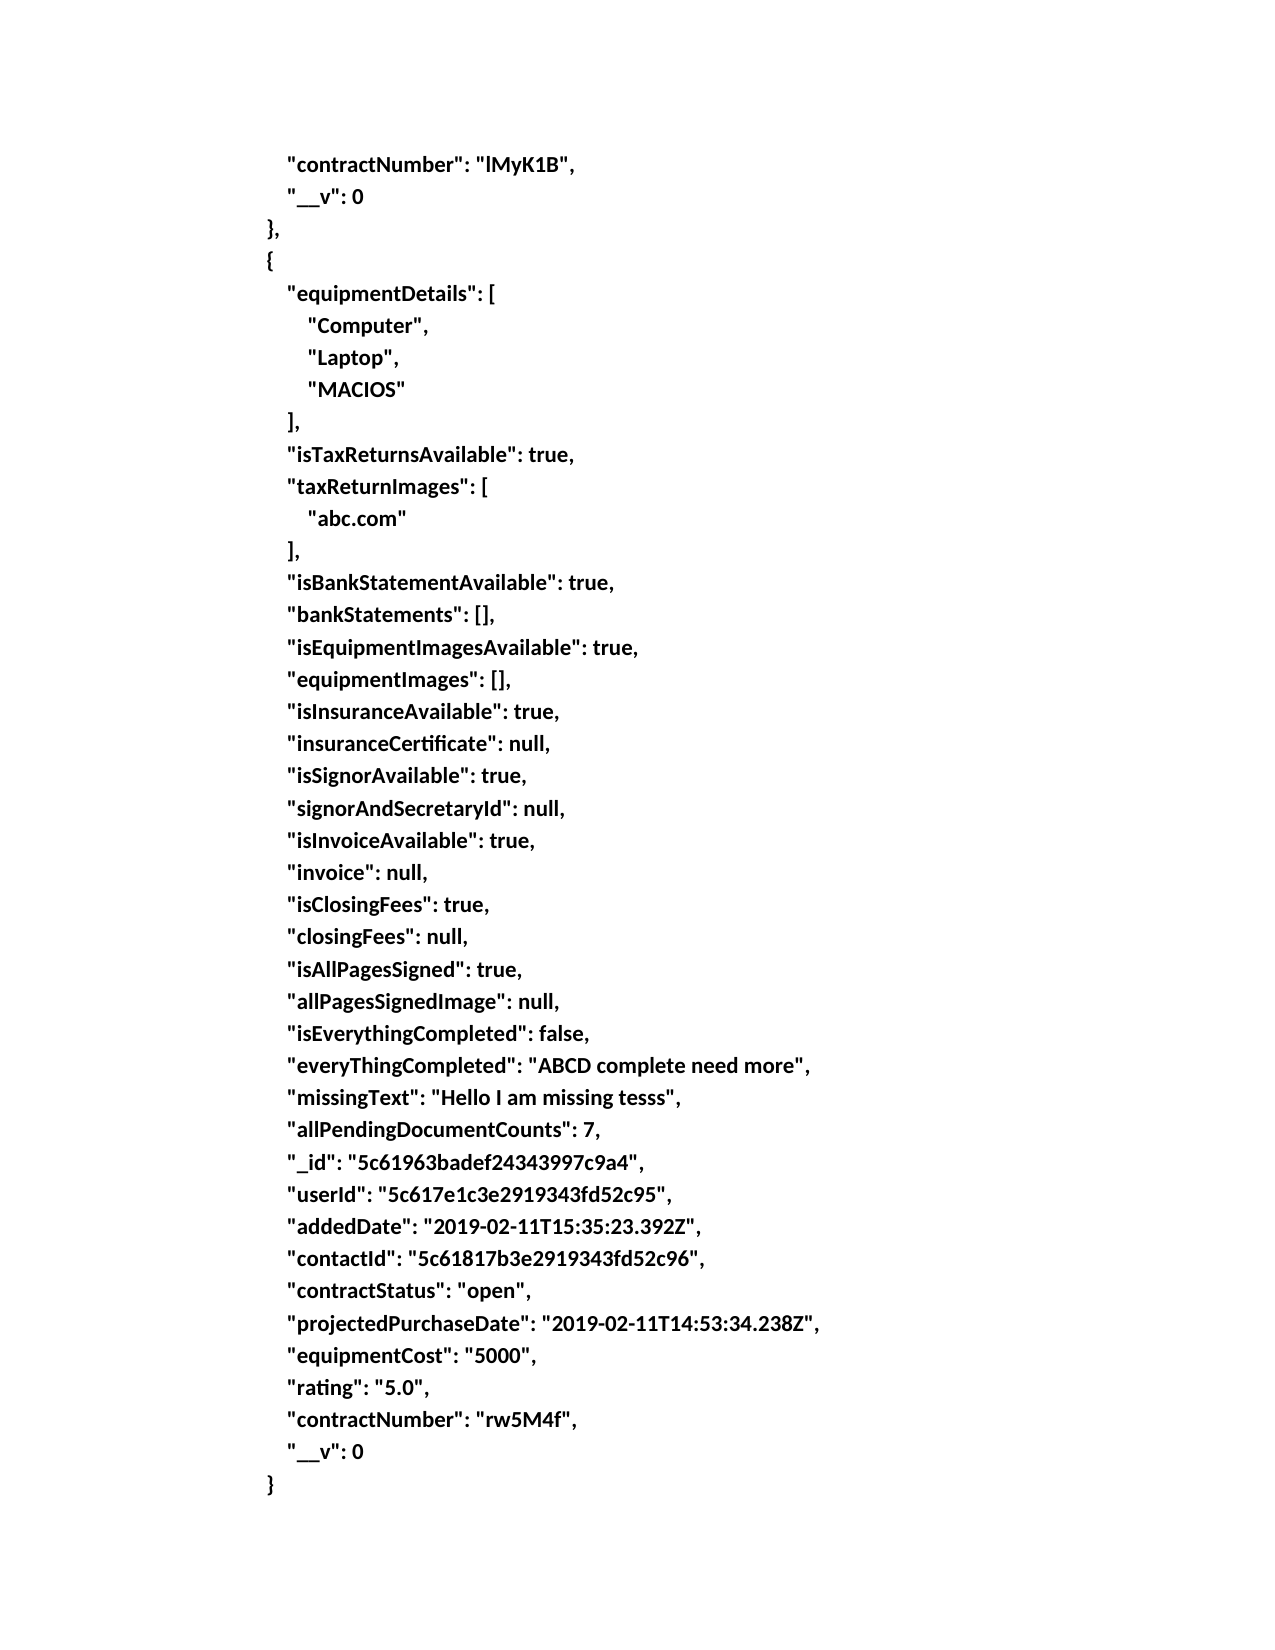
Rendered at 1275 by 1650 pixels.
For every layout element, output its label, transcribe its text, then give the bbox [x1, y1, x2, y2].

list "contractNumber": "lMyK1B", [225, 150, 1125, 178]
list "invoice": null, [225, 858, 1125, 886]
list "contactId": "5c61817b3e2919343fd52c96", [225, 1244, 1125, 1272]
list "isTaxReturnsAvailable": true, [225, 440, 1125, 468]
list "isEquipmentImagesAvailable": true, [225, 633, 1125, 661]
list "everyThingCompleted": "ABCD complete need more", [225, 1051, 1125, 1079]
list "isInvoiceAvailable": true, [225, 826, 1125, 854]
list ], [225, 536, 1125, 564]
list "Computer", [225, 311, 1125, 339]
list "isAllPagesSigned": true, [225, 955, 1125, 983]
list "contractNumber": "rw5M4f", [225, 1405, 1125, 1433]
list "abc.com" [225, 504, 1125, 532]
list "taxReturnImages": [ [225, 472, 1125, 500]
list "isBankStatementAvailable": true, [225, 568, 1125, 596]
list "isClosingFees": true, [225, 890, 1125, 918]
list "MACIOS" [225, 375, 1125, 403]
list "__v": 0 [225, 1437, 1125, 1466]
list "Laptop", [225, 343, 1125, 371]
list "allPagesSignedImage": null, [225, 987, 1125, 1015]
list { [225, 247, 1125, 274]
list "bankStatements": [], [225, 601, 1125, 629]
list ], [225, 407, 1125, 436]
list "equipmentDetails": [ [225, 279, 1125, 307]
list "equipmentImages": [], [225, 665, 1125, 693]
list "userId": "5c617e1c3e2919343fd52c95", [225, 1180, 1125, 1208]
list "signorAndSecretaryId": null, [225, 794, 1125, 822]
list "addedDate": "2019-02-11T15:35:23.392Z", [225, 1212, 1125, 1240]
list "contractStatus": "open", [225, 1277, 1125, 1304]
list "isInsuranceAvailable": true, [225, 697, 1125, 725]
list "isEverythingCompleted": false, [225, 1019, 1125, 1047]
list }, [225, 214, 1125, 242]
list } [225, 1470, 1125, 1498]
list "isSignorAvailable": true, [225, 762, 1125, 789]
list "missingText": "Hello I am missing tesss", [225, 1083, 1125, 1111]
list "allPendingDocumentCounts": 7, [225, 1116, 1125, 1144]
list "closingFees": null, [225, 922, 1125, 951]
list "equipmentCost": "5000", [225, 1341, 1125, 1369]
list "rating": "5.0", [225, 1373, 1125, 1401]
list "insuranceCertificate": null, [225, 729, 1125, 757]
list "projectedPurchaseDate": "2019-02-11T14:53:34.238Z", [225, 1309, 1125, 1337]
list "_id": "5c61963badef24343997c9a4", [225, 1148, 1125, 1176]
list "__v": 0 [225, 182, 1125, 210]
